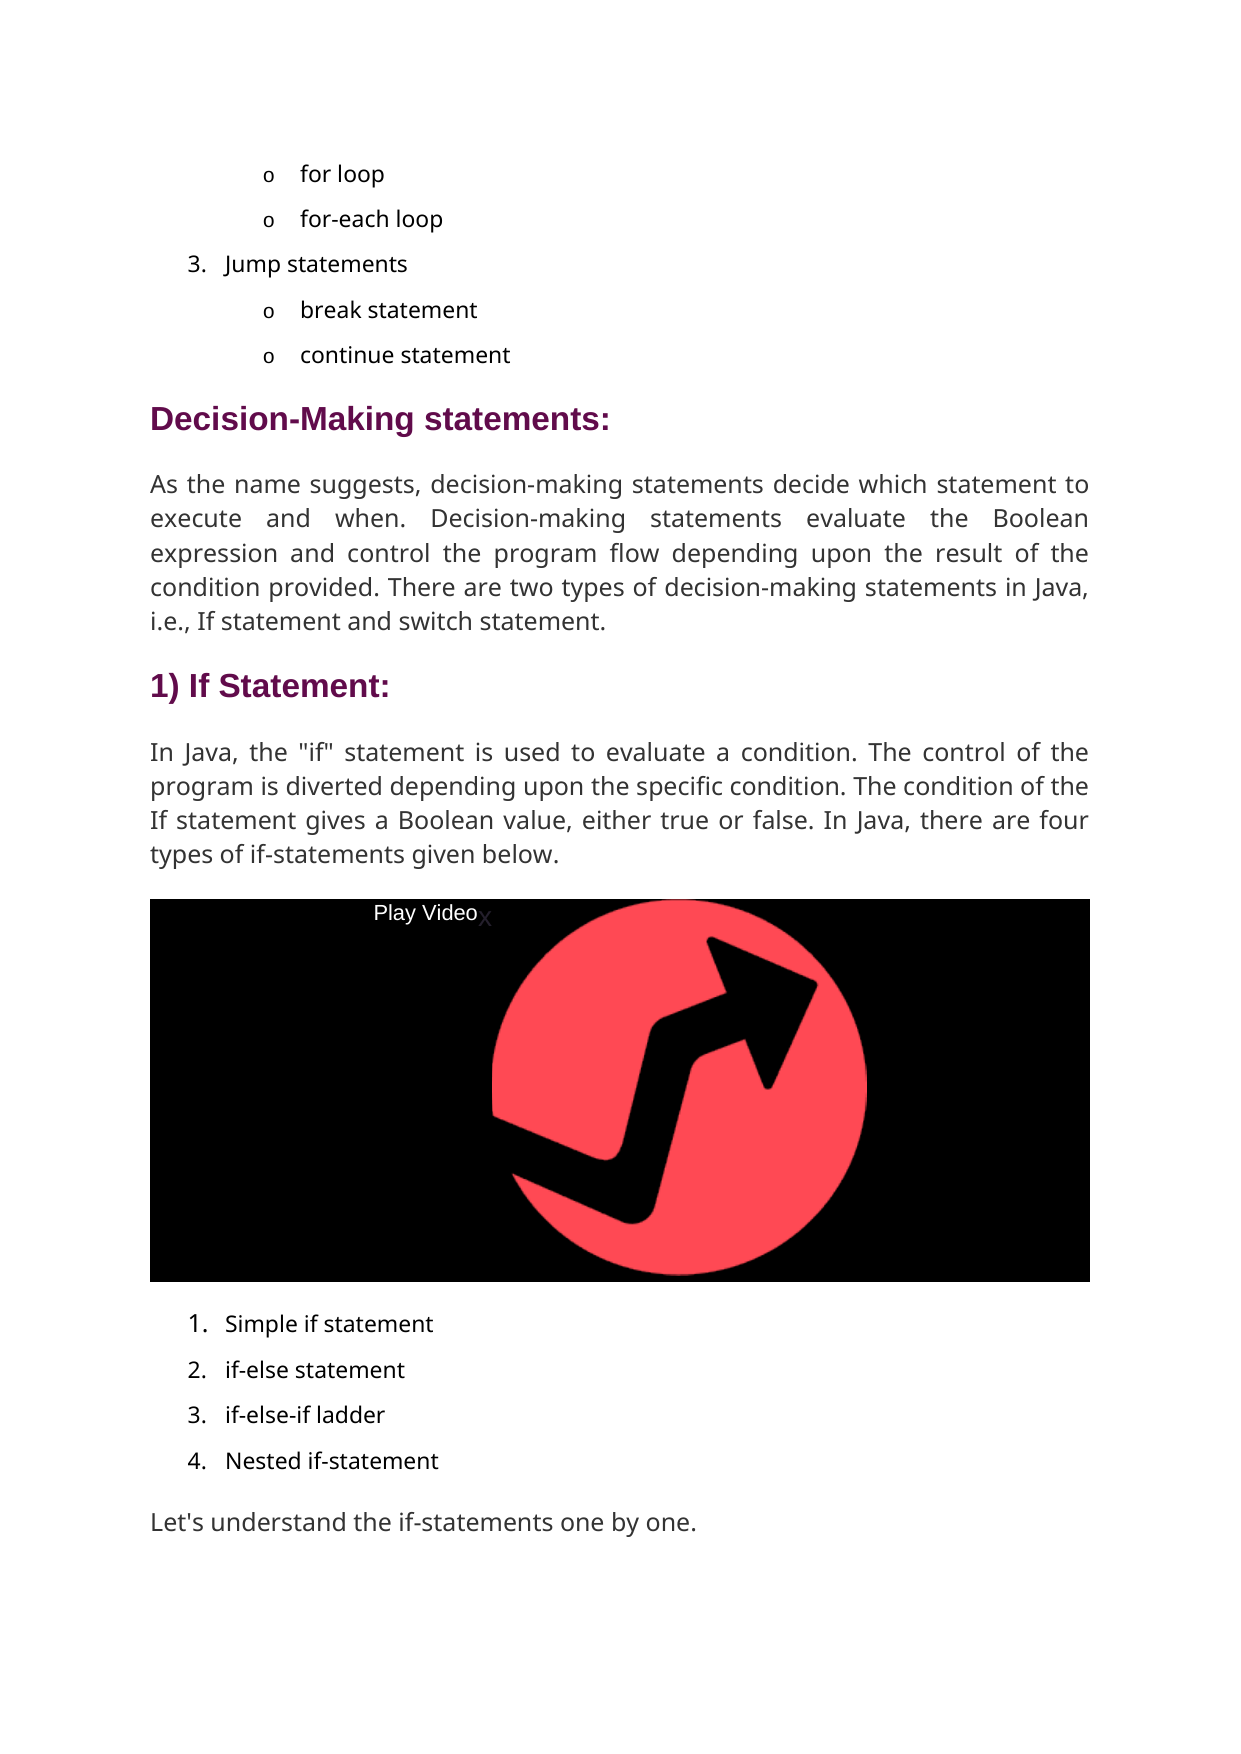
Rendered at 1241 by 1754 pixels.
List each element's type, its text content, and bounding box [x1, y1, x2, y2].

list break statement [262, 286, 1090, 325]
subtitle 1) If Statement: [150, 667, 1090, 705]
list continue statement [262, 331, 1090, 370]
text In Java, the "if" statement is used to evaluate a condition. The control of the program is diverted depending upon the specific condition. The condition of the If statement gives a Boolean value, either true or false. In Java, there are four types of if-statements given below. [150, 734, 1090, 870]
list if-else statement [187, 1346, 1090, 1385]
list Simple if statement [187, 1301, 1090, 1340]
list for-each loop [262, 195, 1090, 234]
list for loop [262, 150, 1090, 189]
list Nested if-statement [187, 1437, 1090, 1476]
subtitle Decision-Making statements: [150, 399, 1090, 438]
picture [492, 899, 867, 1276]
list Jump statements [187, 241, 1090, 280]
list if-else-if ladder [187, 1391, 1090, 1431]
text Let's understand the if-statements one by one. [150, 1505, 1090, 1539]
text As the name suggests, decision-making statements decide which statement to execute and when. Decision-making statements evaluate the Boolean expression and control the program flow depending upon the result of the condition provided. There are two types of decision-making statements in Java, i.e., If statement and switch statement. [150, 467, 1090, 637]
